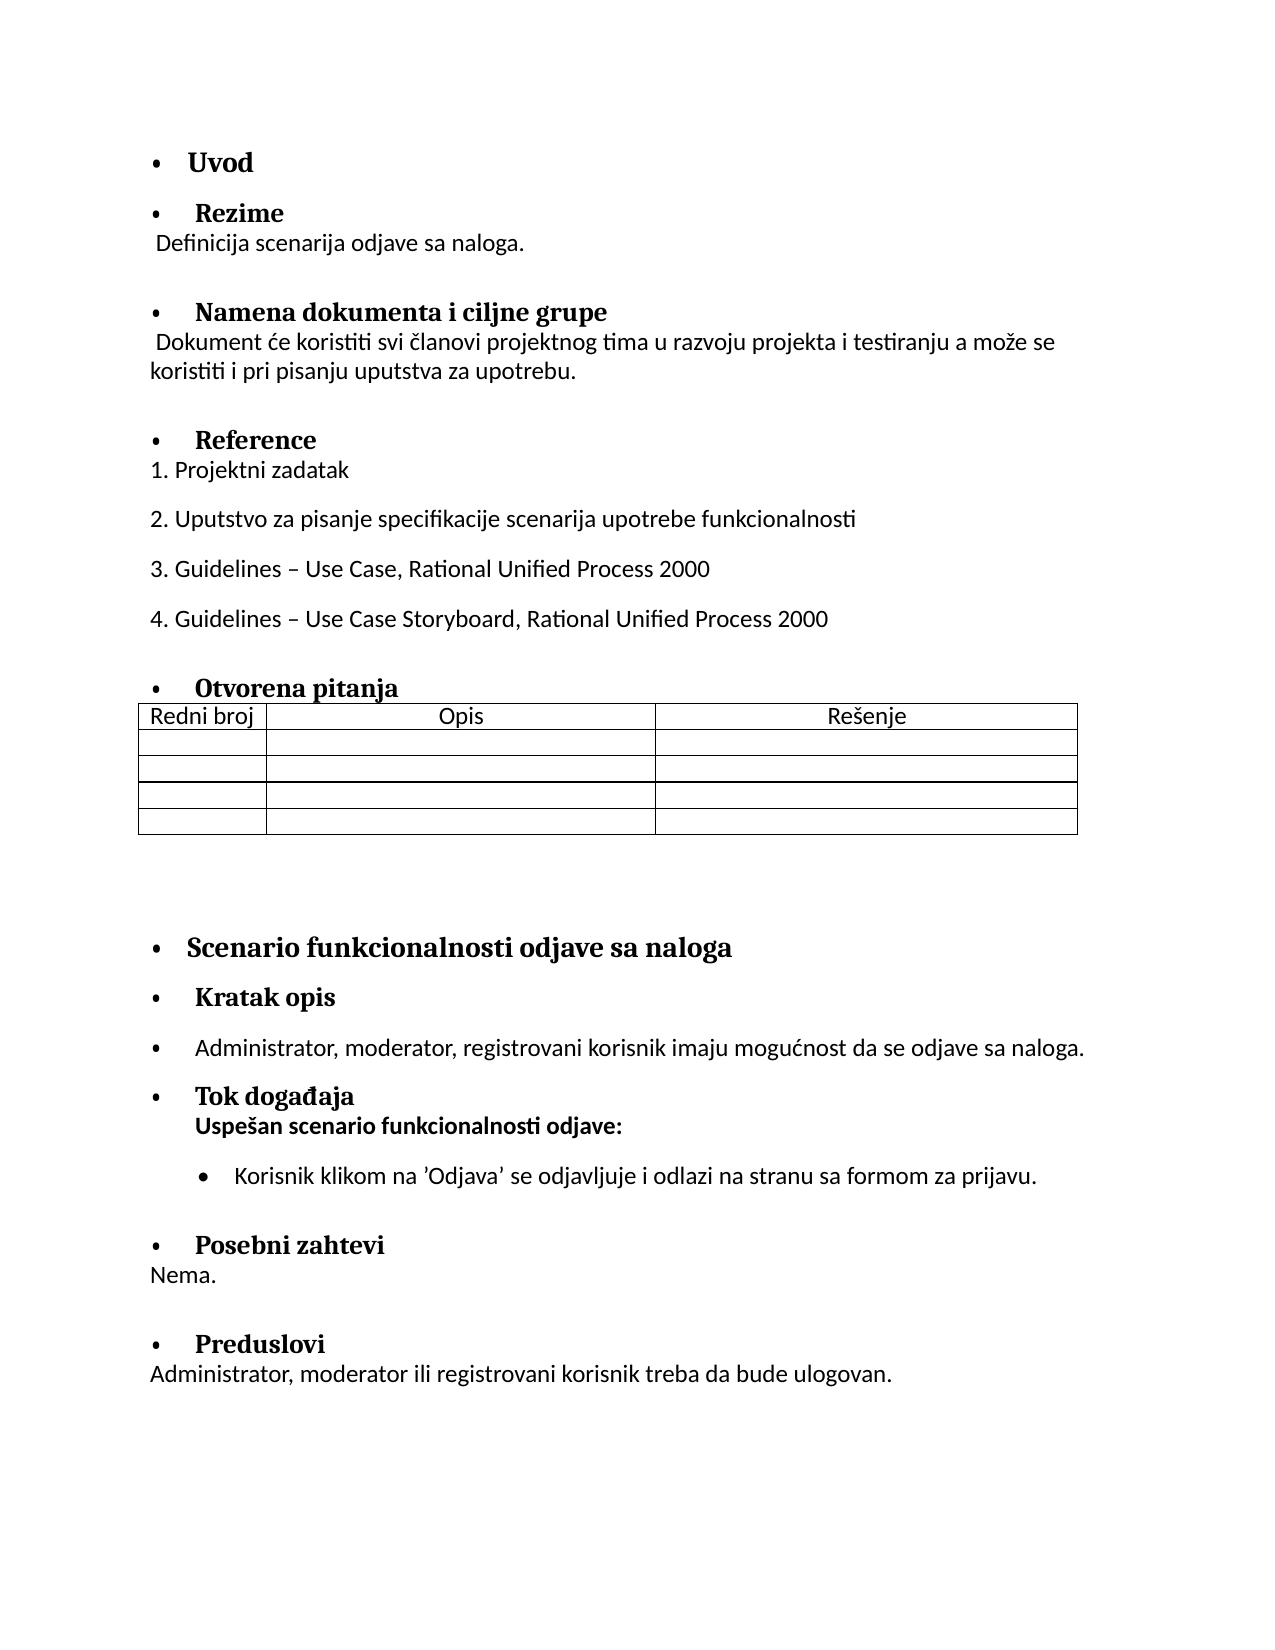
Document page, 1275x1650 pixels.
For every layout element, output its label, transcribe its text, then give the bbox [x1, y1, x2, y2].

text Nema. [150, 1260, 1125, 1289]
table_cell [267, 809, 655, 833]
text 3. Guidelines – Use Case, Rational Unified Process 2000 [150, 554, 1125, 583]
table_cell [656, 756, 1077, 781]
text Uspešan scenario funkcionalnosti odjave: [195, 1112, 1125, 1140]
table_cell [267, 730, 655, 755]
table_cell [267, 783, 655, 807]
list Tok događaja [150, 1083, 1125, 1112]
list Korisnik klikom na ’Odjava’ se odjavljuje i odlazi na stranu sa formom za prijavu. [197, 1161, 1125, 1190]
text 2. Uputstvo za pisanje specifikacije scenarija upotrebe funkcionalnosti [150, 505, 1125, 534]
list Uvod [150, 150, 1125, 179]
table_cell [139, 730, 266, 755]
list Scenario funkcionalnosti odjave sa naloga [150, 934, 1125, 963]
table_header Opis [267, 704, 655, 729]
table_cell [656, 783, 1077, 807]
text Definicija scenarija odjave sa naloga. [150, 228, 1125, 257]
text Administrator, moderator ili registrovani korisnik treba da bude ulogovan. [150, 1359, 1125, 1388]
list Namena dokumenta i ciljne grupe [150, 299, 1125, 327]
table_cell [656, 730, 1077, 755]
table_cell [656, 809, 1077, 833]
list Administrator, moderator, registrovani korisnik imaju mogućnost da se odjave sa naloga. [150, 1033, 1125, 1062]
list Posebni zahtevi [150, 1232, 1125, 1260]
text 1. Projektni zadatak [150, 455, 1125, 484]
table_cell [267, 756, 655, 781]
list Reference [150, 427, 1125, 455]
list Kratak opis [150, 984, 1125, 1012]
text Dokument će koristiti svi članovi projektnog tima u razvoju projekta i testiranju a može se koristiti i pri pisanju uputstva za upotrebu. [150, 327, 1125, 385]
table_cell [139, 756, 266, 781]
list Rezime [150, 199, 1125, 228]
text 4. Guidelines – Use Case Storyboard, Rational Unified Process 2000 [150, 604, 1125, 633]
table_header Redni broj [139, 704, 266, 729]
list Otvorena pitanja [150, 674, 1125, 703]
list Preduslovi [150, 1331, 1125, 1359]
table_cell [139, 809, 266, 833]
table_header Rešenje [656, 704, 1077, 729]
table_cell [139, 783, 266, 807]
